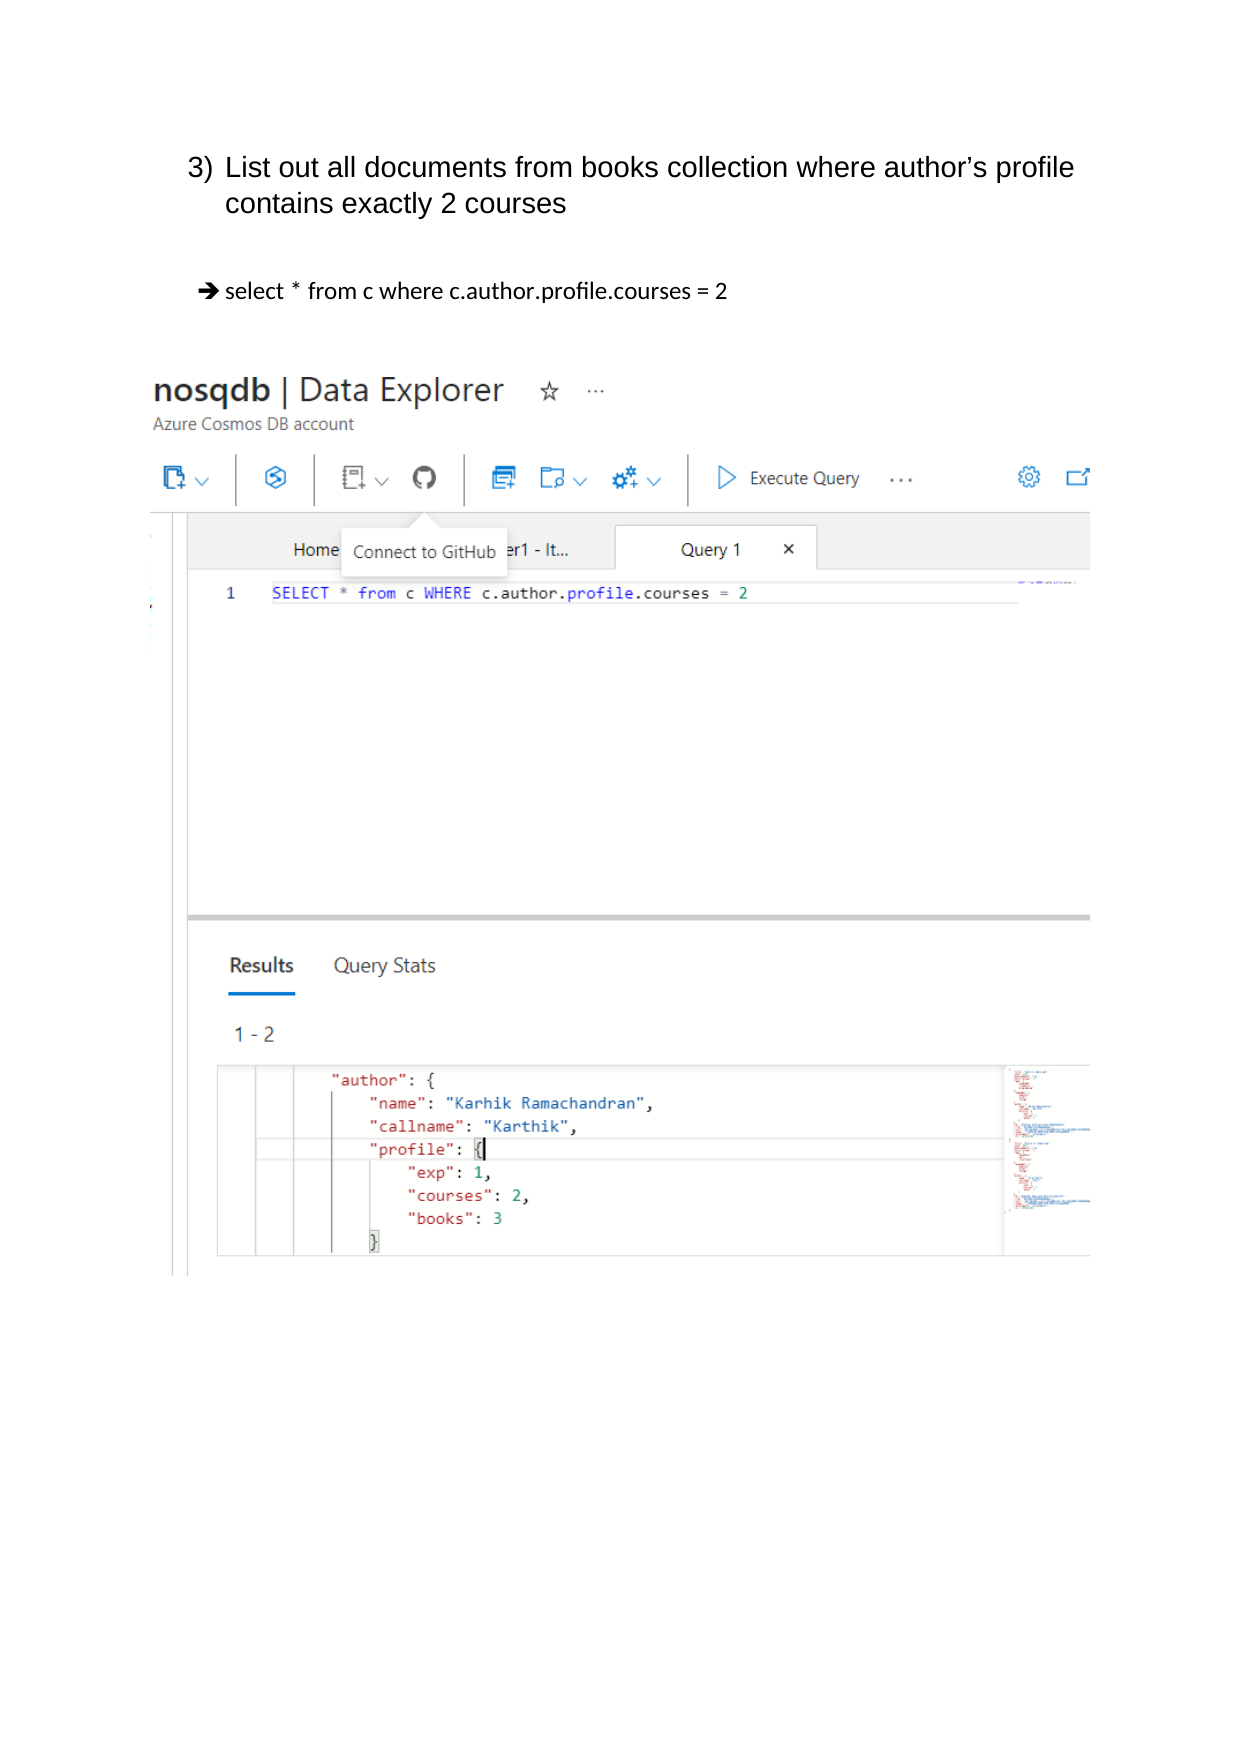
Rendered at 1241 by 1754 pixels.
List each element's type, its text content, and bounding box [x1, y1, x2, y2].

text select * from c where c.author.profile.courses = 2 [150, 275, 1090, 306]
list List out all documents from books collection where author’s profile contains exactly 2 courses [187, 150, 1090, 220]
picture [150, 377, 1091, 1276]
